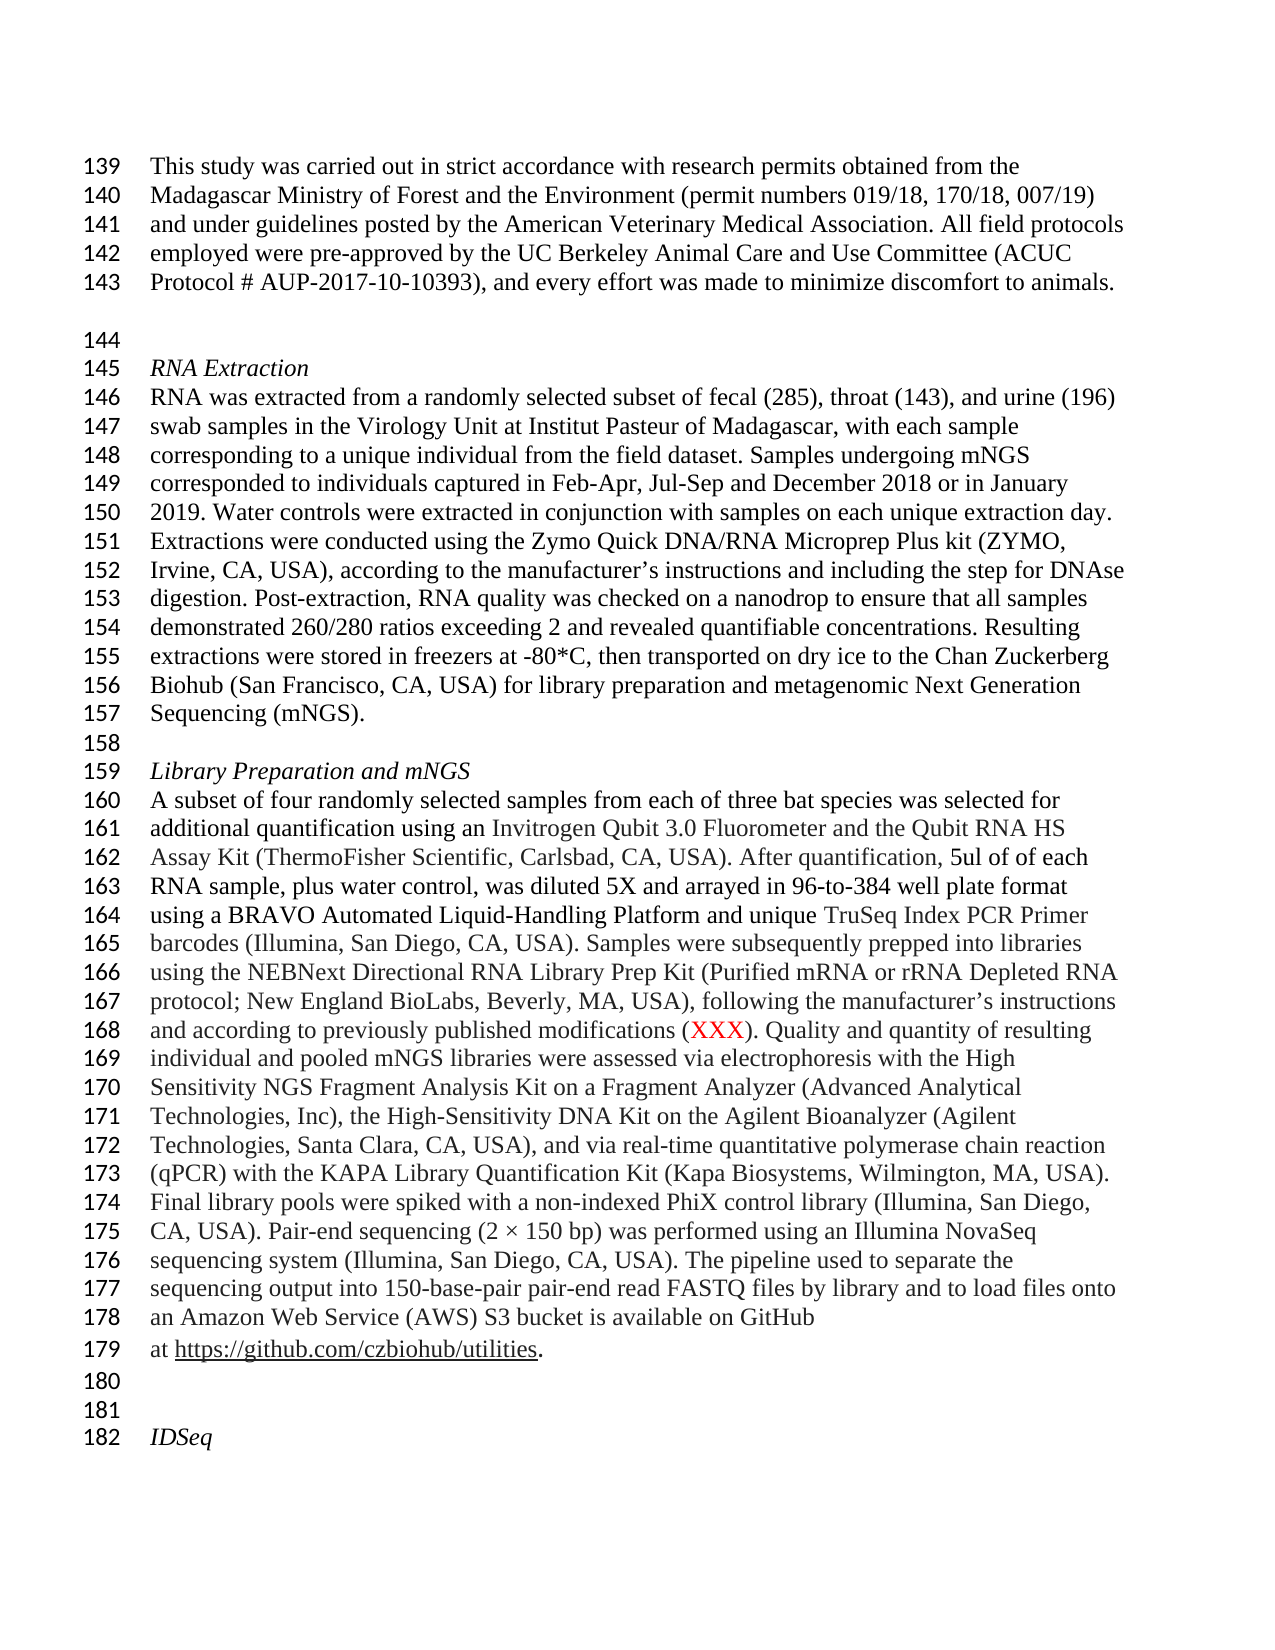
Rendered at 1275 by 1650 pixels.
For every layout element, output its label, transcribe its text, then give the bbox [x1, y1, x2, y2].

text RNA was extracted from a randomly selected subset of fecal (285), throat (143), and urine (196) swab samples in the Virology Unit at Institut Pasteur of Madagascar, with each sample corresponding to a unique individual from the field dataset. Samples undergoing mNGS corresponded to individuals captured in Feb-Apr, Jul-Sep and December 2018 or in January 2019. Water controls were extracted in conjunction with samples on each unique extraction day. Extractions were conducted using the Zymo Quick DNA/RNA Microprep Plus kit (ZYMO, Irvine, CA, USA), according to the manufacturer’s instructions and including the step for DNAse digestion. Post-extraction, RNA quality was checked on a nanodrop to ensure that all samples demonstrated 260/280 ratios exceeding 2 and revealed quantifiable concentrations. Resulting extractions were stored in freezers at -80*C, then transported on dry ice to the Chan Zuckerberg Biohub (San Francisco, CA, USA) for library preparation and metagenomic Next Generation Sequencing (mNGS). [150, 382, 1125, 727]
text A subset of four randomly selected samples from each of three bat species was selected for additional quantification using an Invitrogen Qubit 3.0 Fluorometer and the Qubit RNA HS Assay Kit (ThermoFisher Scientific, Carlsbad, CA, USA). After quantification, 5ul of of each RNA sample, plus water control, was diluted 5X and arrayed in 96-to-384 well plate format using a BRAVO Automated Liquid-Handling Platform and unique TruSeq Index PCR Primer barcodes (Illumina, San Diego, CA, USA). Samples were subsequently prepped into libraries using the NEBNext Directional RNA Library Prep Kit (Purified mRNA or rRNA Depleted RNA protocol; New England BioLabs, Beverly, MA, USA), following the manufacturer’s instructions and according to previously published modifications (XXX). Quality and quantity of resulting individual and pooled mNGS libraries were assessed via electrophoresis with the High Sensitivity NGS Fragment Analysis Kit on a Fragment Analyzer (Advanced Analytical Technologies, Inc), the High-Sensitivity DNA Kit on the Agilent Bioanalyzer (Agilent Technologies, Santa Clara, CA, USA), and via real-time quantitative polymerase chain reaction (qPCR) with the KAPA Library Quantification Kit (Kapa Biosystems, Wilmington, MA, USA). Final library pools were spiked with a non-indexed PhiX control library (Illumina, San Diego, CA, USA). Pair-end sequencing (2 × 150 bp) was performed using an Illumina NovaSeq sequencing system (Illumina, San Diego, CA, USA). The pipeline used to separate the sequencing output into 150-base-pair pair-end read FASTQ files by library and to load files onto an Amazon Web Service (AWS) S3 bucket is available on GitHub at https://github.com/czbiohub/utilities. [150, 785, 1125, 1365]
text This study was carried out ﻿in strict accordance with research permits obtained from the Madagascar Ministry of Forest and the Environment (permit numbers 019/18, 170/18, 007/19) and under guidelines posted by the American Veterinary Medical Association. All field protocols employed were pre-approved by the UC Berkeley Animal Care and Use Committee (ACUC Protocol # AUP-2017-10-10393), and every effort was made to minimize discomfort to animals. [150, 150, 1125, 296]
text RNA Extraction [150, 353, 1125, 382]
text IDSeq [150, 1422, 1125, 1451]
text Library Preparation and mNGS [150, 756, 1125, 785]
